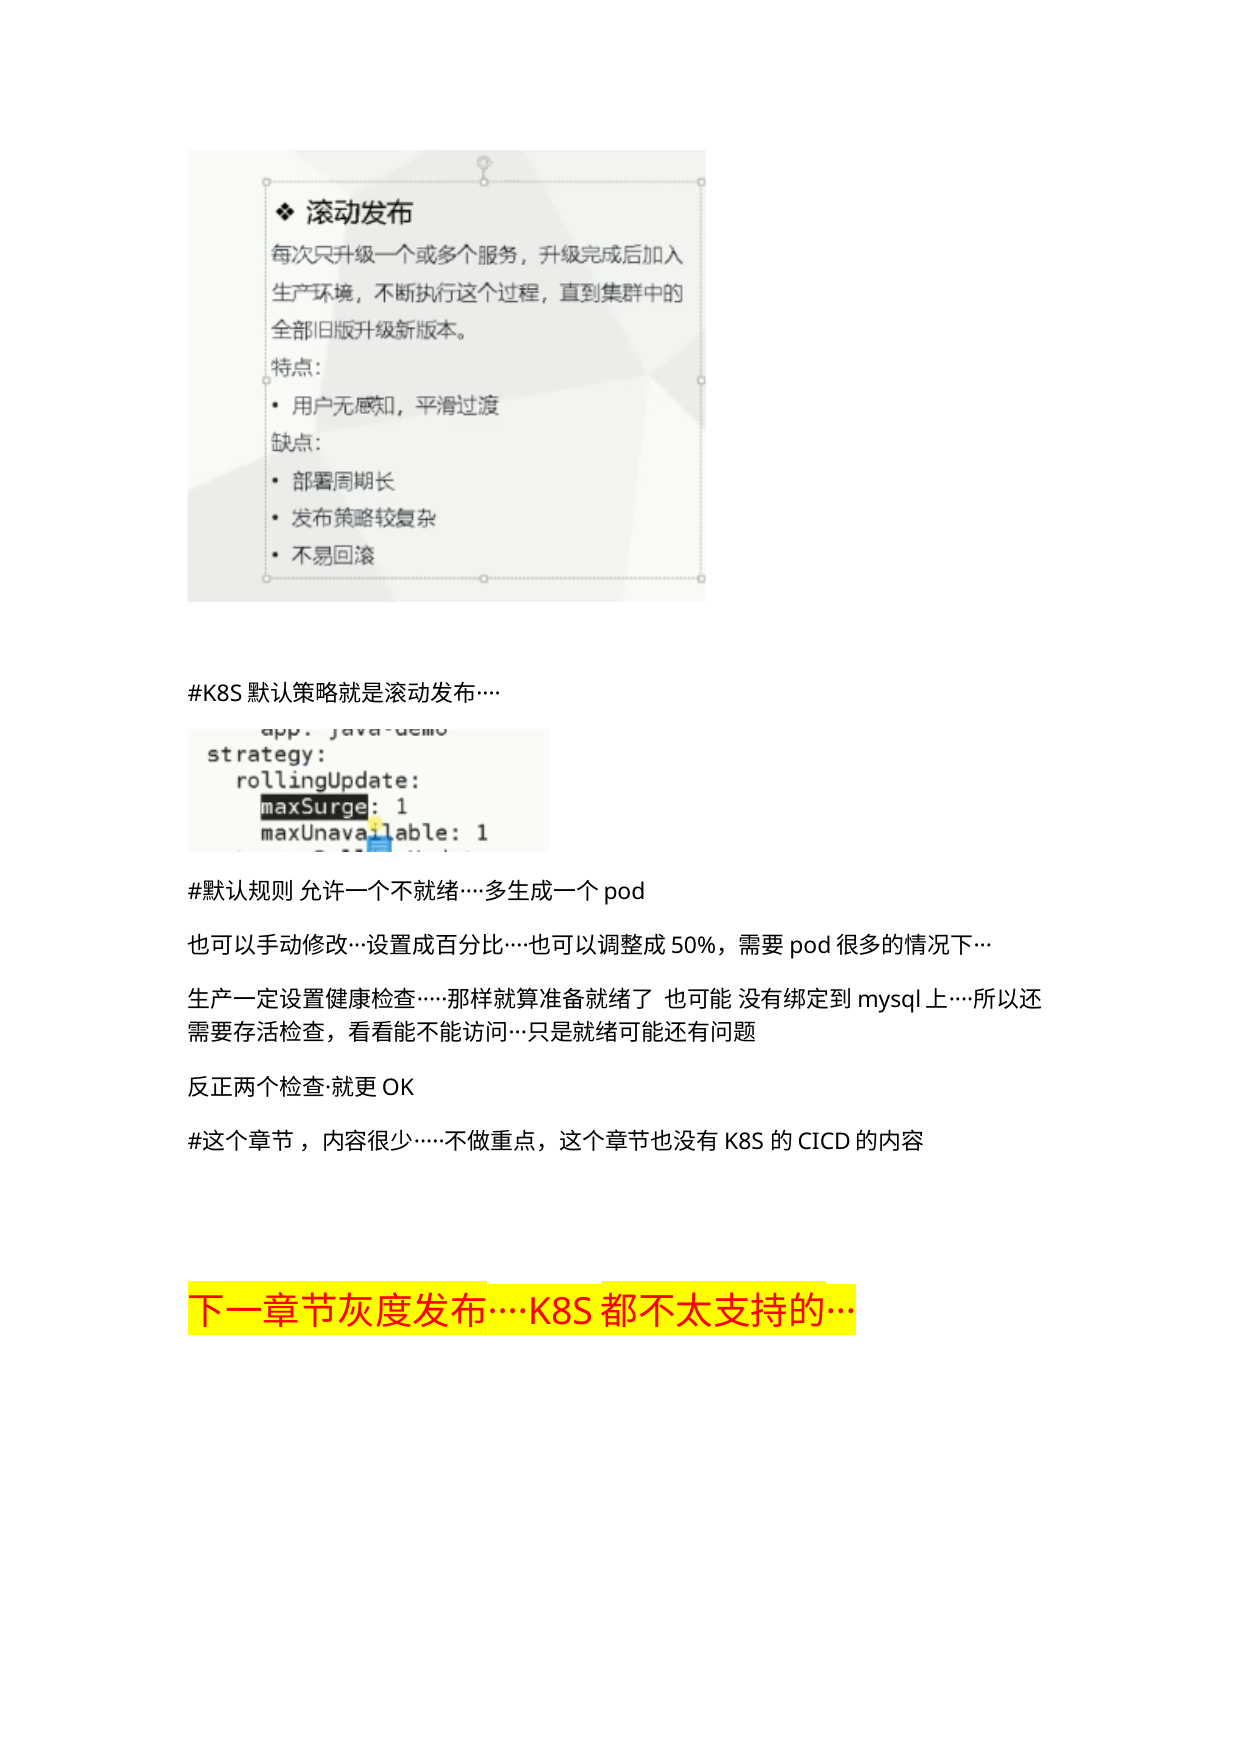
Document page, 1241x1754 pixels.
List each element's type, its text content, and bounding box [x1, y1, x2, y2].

text #K8S默认策略就是滚动发布···· [187, 675, 1053, 708]
text 生产一定设置健康检查·····那样就算准备就绪了 也可能 没有绑定到mysql上····所以还需要存活检查，看看能不能访问···只是就绪可能还有问题 [187, 981, 1053, 1048]
picture [187, 729, 550, 852]
text 反正两个检查·就更OK [187, 1068, 1053, 1102]
picture [187, 150, 706, 602]
text #这个章节 ，内容很少·····不做重点，这个章节也没有K8S 的CICD的内容 [187, 1123, 1053, 1156]
text 下一章节灰度发布····K8S都不太支持的··· [826, 1281, 1053, 1335]
text 也可以手动修改···设置成百分比····也可以调整成50%，需要pod很多的情况下··· [187, 927, 1053, 960]
text #默认规则 允许一个不就绪····多生成一个pod [187, 873, 1053, 906]
text 下一章节灰度发布····K8S都不太支持的··· [487, 1281, 601, 1335]
